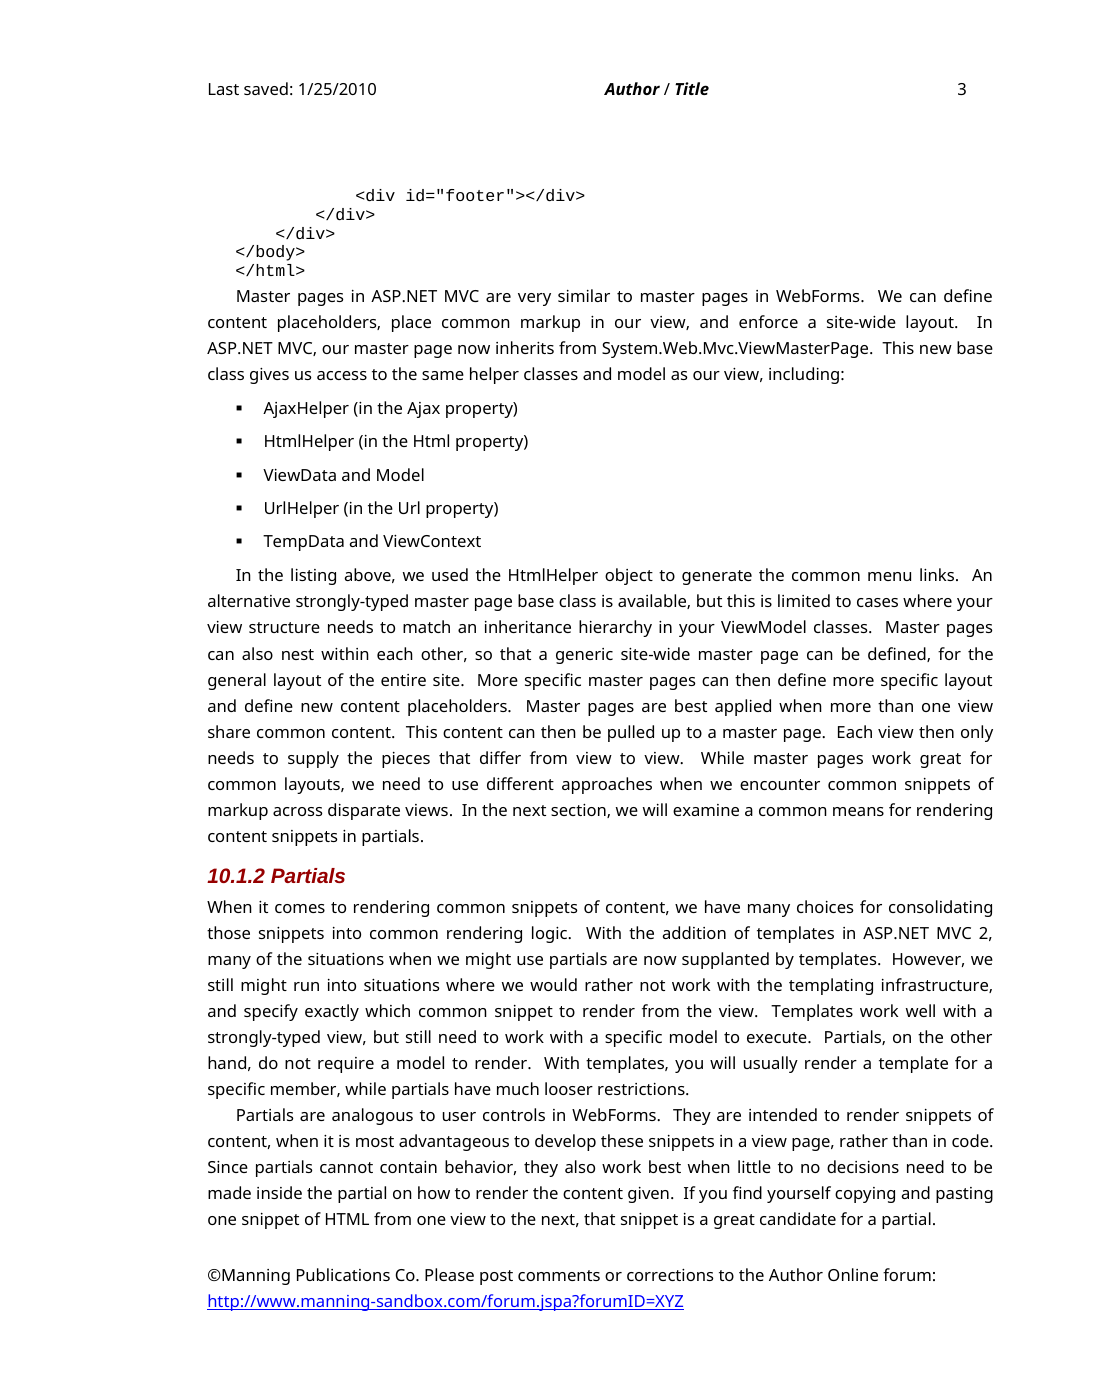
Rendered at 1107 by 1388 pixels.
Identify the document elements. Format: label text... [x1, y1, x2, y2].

list TempData and ViewContext [235, 528, 994, 553]
text Partials are analogous to user controls in WebForms. They are intended to render snippets of content, when it is most advantageous to develop these snippets in a view page, rather than in code. Since partials cannot contain behavior, they also work best when little to no decisions need to be made inside the partial on how to render the content given. If you find yourself copying and pasting one snippet of HTML from one view to the next, that snippet is a great candidate for a partial. [207, 1101, 994, 1231]
text When it comes to rendering common snippets of content, we have many choices for consolidating those snippets into common rendering logic. With the addition of templates in ASP.NET MVC 2, many of the situations when we might use partials are now supplanted by templates. However, we still might run into situations where we would rather not work with the templating infrastructure, and specify exactly which common snippet to render from the view. Templates work well with a strongly-typed view, but still need to work with a specific model to execute. Partials, on the other hand, do not require a model to render. With templates, you will usually render a template for a specific member, while partials have much looser restrictions. [207, 892, 994, 1101]
text Master pages in ASP.NET MVC are very similar to master pages in WebForms. We can define content placeholders, place common markup in our view, and enforce a site-wide layout. In ASP.NET MVC, our master page now inherits from System.Web.Mvc.ViewMasterPage. This new base class gives us access to the same helper classes and model as our view, including: [207, 282, 994, 386]
text </body> [235, 244, 994, 263]
list ViewData and Model [235, 461, 994, 486]
list HtmlHelper (in the Html property) [235, 428, 994, 453]
text </div> [235, 206, 994, 225]
list UrlHelper (in the Url property) [235, 494, 994, 519]
list AjaxHelper (in the Ajax property) [235, 394, 994, 419]
text 10.1.2 Partials [207, 864, 994, 888]
text </div> [235, 225, 994, 244]
text <div id="footer"></div> [235, 187, 994, 206]
text In the listing above, we used the HtmlHelper object to generate the common menu links. An alternative strongly-typed master page base class is available, but this is limited to cases where your view structure needs to match an inheritance hierarchy in your ViewModel classes. Master pages can also nest within each other, so that a generic site-wide master page can be defined, for the general layout of the entire site. More specific master pages can then define more specific layout and define new content placeholders. Master pages are best applied when more than one view share common content. This content can then be pulled up to a master page. Each view then only needs to supply the pieces that differ from view to view. While master pages work great for common layouts, we need to use different approaches when we encounter common snippets of markup across disparate views. In the next section, we will examine a common means for rendering content snippets in partials. [207, 561, 994, 847]
text </html> [235, 263, 994, 282]
